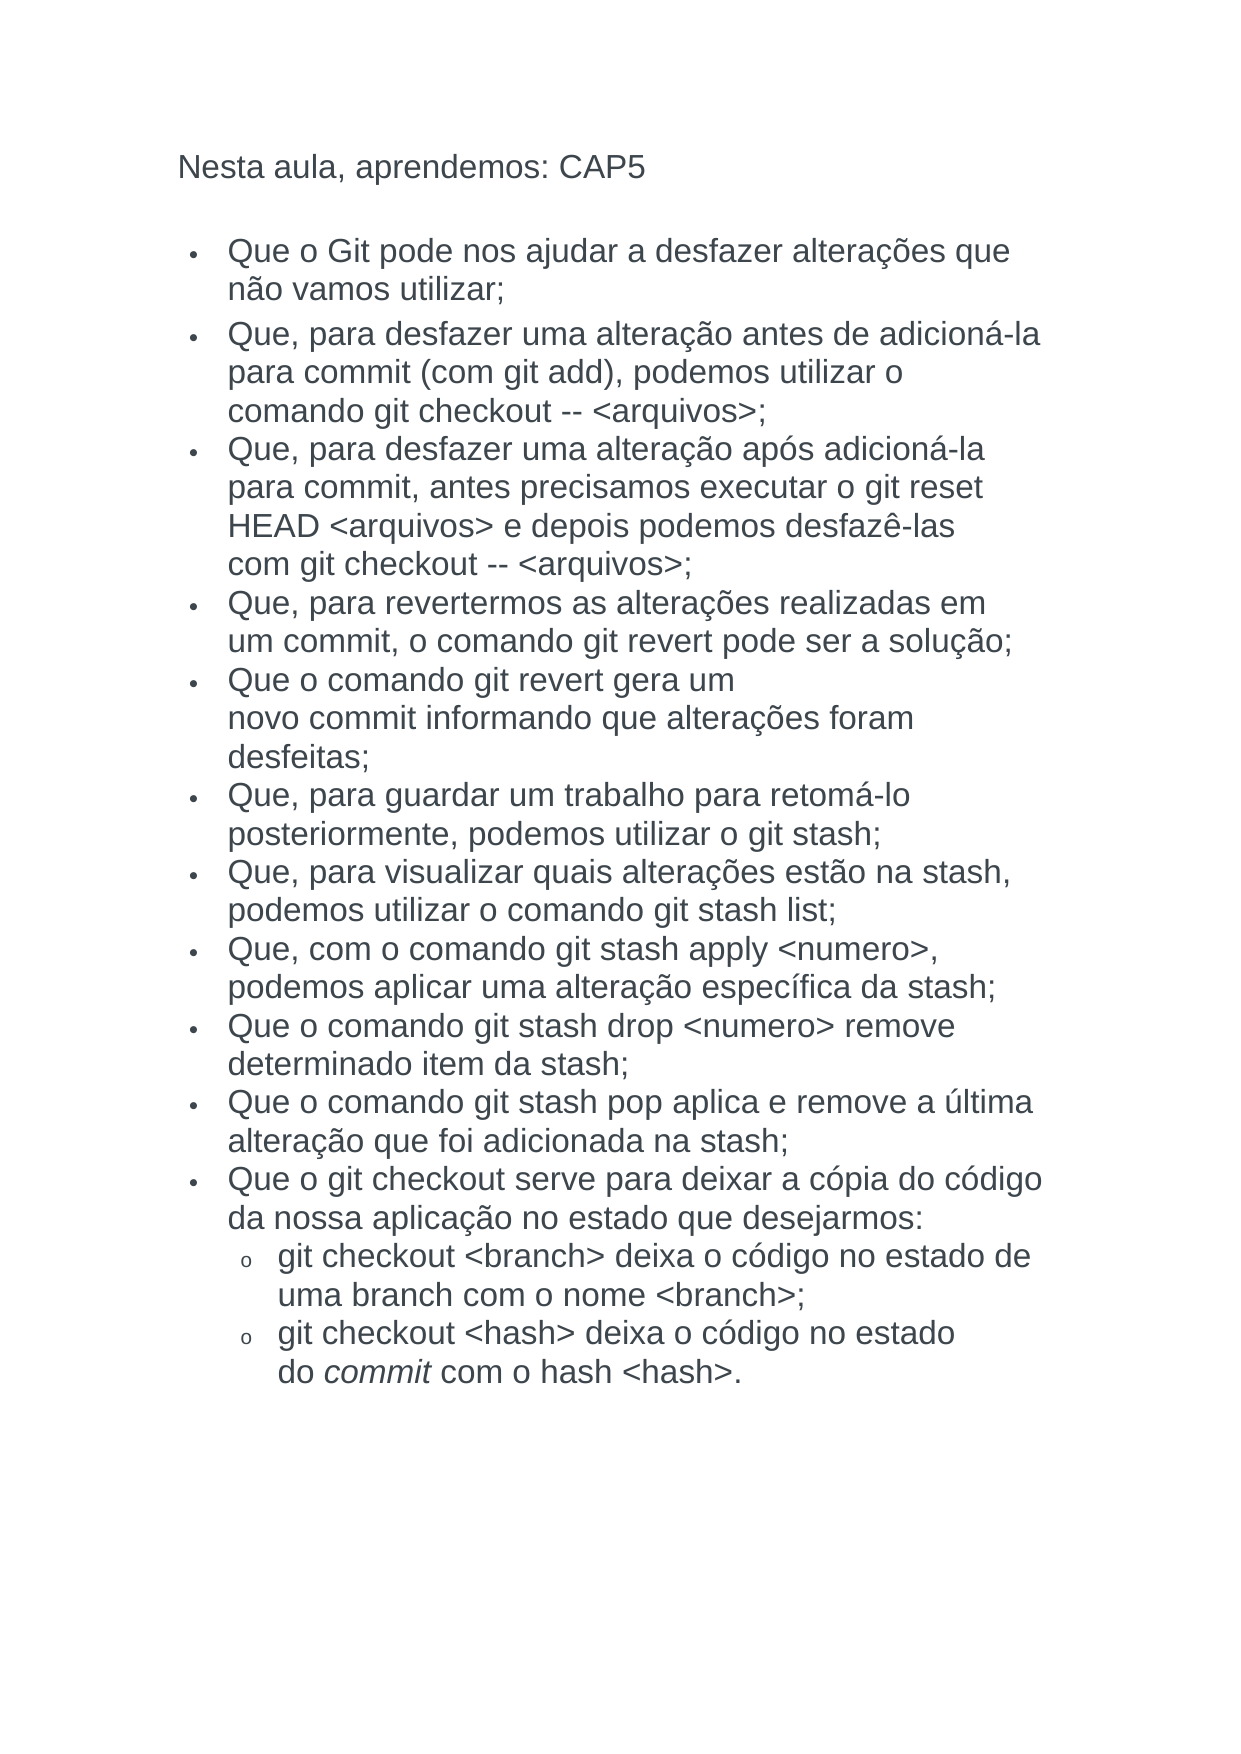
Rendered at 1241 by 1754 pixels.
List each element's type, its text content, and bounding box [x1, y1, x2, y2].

list Que o comando git stash drop <numero> remove determinado item da stash; [190, 1006, 1063, 1083]
text Nesta aula, aprendemos: CAP5 [177, 148, 1063, 186]
list Que o comando git stash pop aplica e remove a última alteração que foi adicionada na stash; [190, 1083, 1063, 1159]
list Que, para desfazer uma alteração após adicioná-la para commit, antes precisamos executar o git reset HEAD <arquivos> e depois podemos desfazê-las com git checkout -- <arquivos>; [190, 429, 1063, 583]
list Que, para visualizar quais alterações estão na stash, podemos utilizar o comando git stash list; [190, 852, 1063, 929]
list Que, com o comando git stash apply <numero>, podemos aplicar uma alteração específica da stash; [190, 929, 1063, 1006]
list Que o git checkout serve para deixar a cópia do código da nossa aplicação no estado que desejarmos: [190, 1159, 1063, 1236]
list Que, para revertermos as alterações realizadas em um commit, o comando git revert pode ser a solução; [190, 583, 1063, 660]
list Que o Git pode nos ajudar a desfazer alterações que não vamos utilizar; [190, 231, 1063, 308]
list Que, para guardar um trabalho para retomá-lo posteriormente, podemos utilizar o git stash; [190, 775, 1063, 852]
list Que o comando git revert gera um novo commit informando que alterações foram desfeitas; [190, 660, 1063, 775]
list Que, para desfazer uma alteração antes de adicioná-la para commit (com git add), podemos utilizar o comando git checkout -- <arquivos>; [190, 314, 1063, 429]
list git checkout <branch> deixa o código no estado de uma branch com o nome <branch>; [240, 1236, 1063, 1313]
list git checkout <hash> deixa o código no estado do commit com o hash <hash>. [240, 1313, 1063, 1390]
